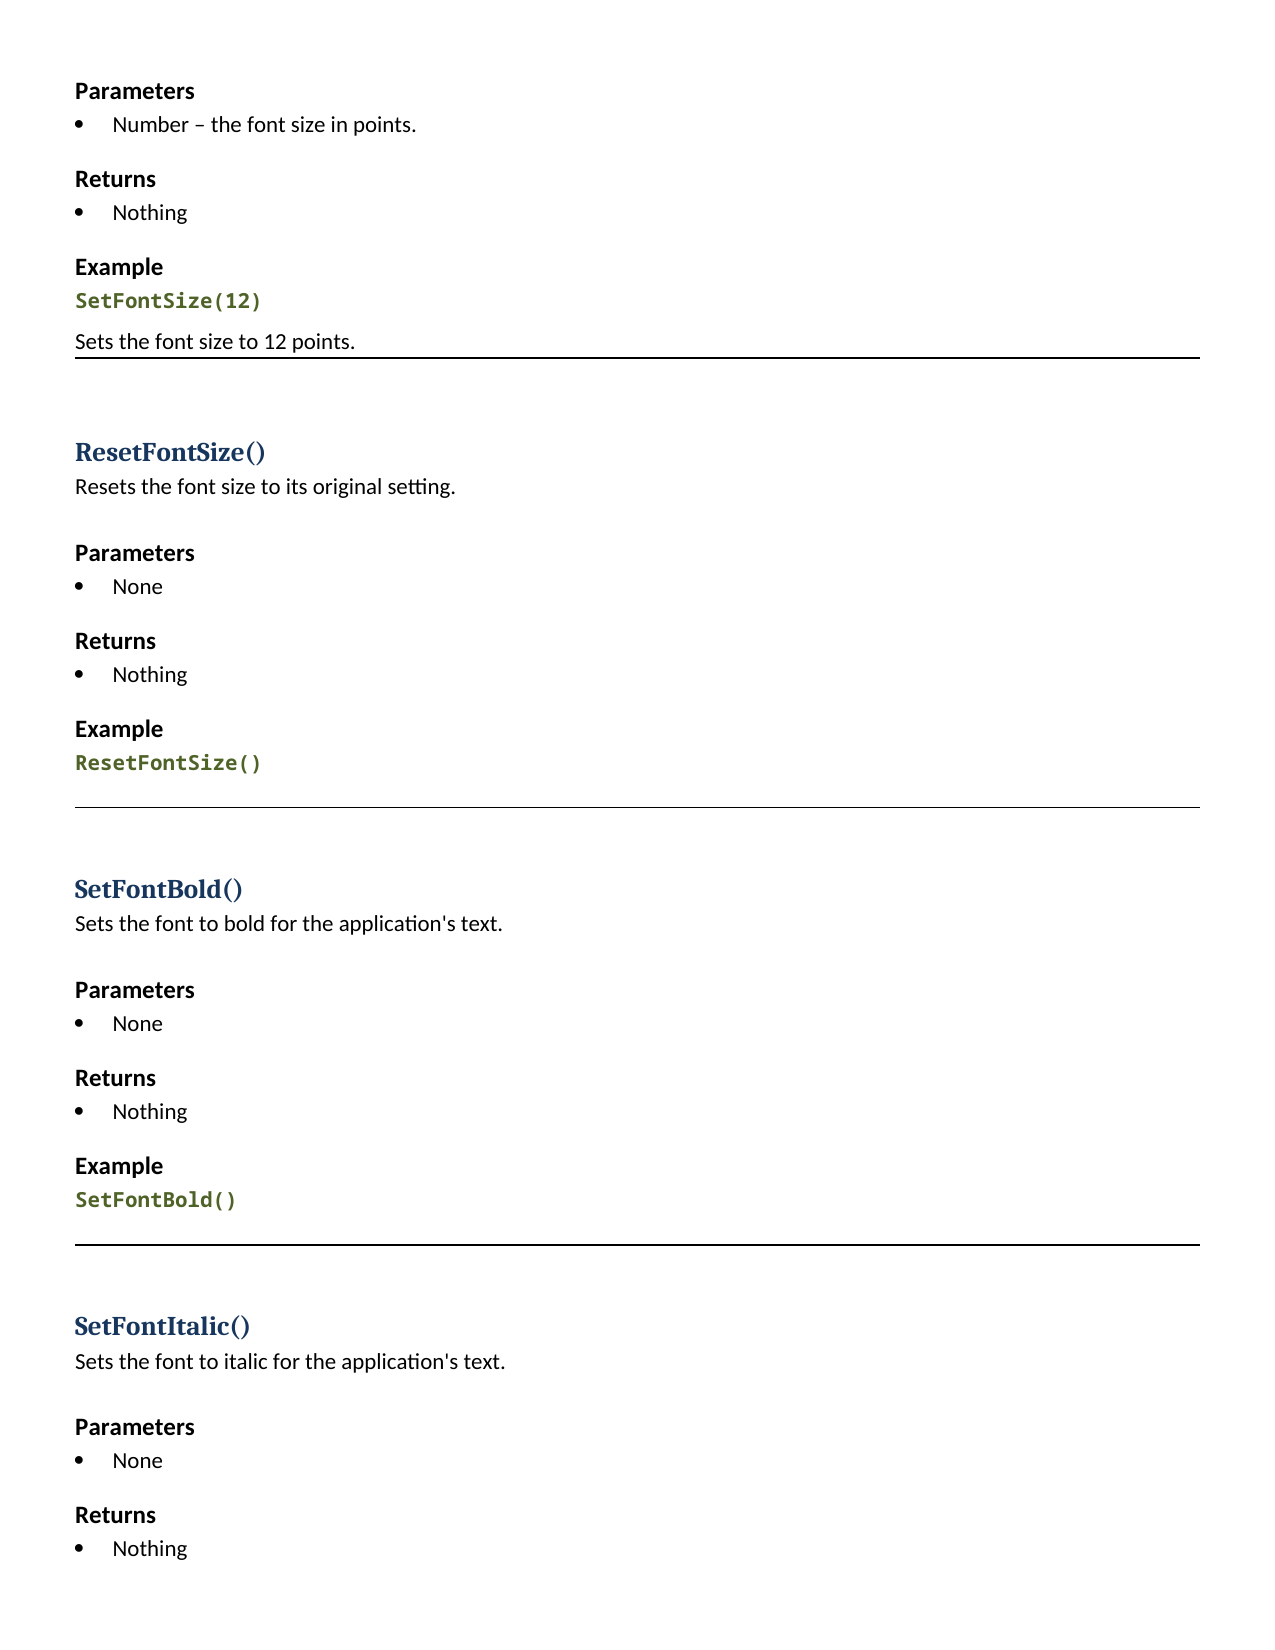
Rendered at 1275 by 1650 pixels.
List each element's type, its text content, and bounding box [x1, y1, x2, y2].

text SetFontBold() [75, 1185, 1200, 1213]
text Sets the font to bold for the application's text. [75, 909, 1200, 938]
list Number – the font size in points. [75, 110, 1200, 138]
text Parameters [75, 75, 1200, 106]
text Example [75, 1150, 1200, 1181]
text Returns [75, 163, 1200, 193]
text Parameters [75, 974, 1200, 1004]
text Sets the font size to 12 points. [75, 327, 1200, 357]
text Resets the font size to its original setting. [75, 472, 1200, 500]
text Example [75, 251, 1200, 282]
text Returns [75, 1499, 1200, 1530]
list None [75, 572, 1200, 600]
list Nothing [75, 1097, 1200, 1125]
text Sets the font to italic for the application's text. [75, 1347, 1200, 1375]
list Nothing [75, 660, 1200, 688]
list Nothing [75, 1534, 1200, 1562]
text ResetFontSize() [75, 748, 1200, 776]
list Nothing [75, 198, 1200, 226]
text Example [75, 713, 1200, 743]
subtitle ResetFontSize() [75, 437, 1200, 468]
subtitle SetFontItalic() [75, 1311, 1200, 1342]
list None [75, 1009, 1200, 1037]
subtitle SetFontBold() [75, 874, 1200, 905]
list None [75, 1446, 1200, 1474]
text SetFontSize(12) [75, 286, 1200, 314]
text Returns [75, 1062, 1200, 1092]
text Parameters [75, 537, 1200, 567]
text Returns [75, 625, 1200, 655]
text Parameters [75, 1411, 1200, 1442]
